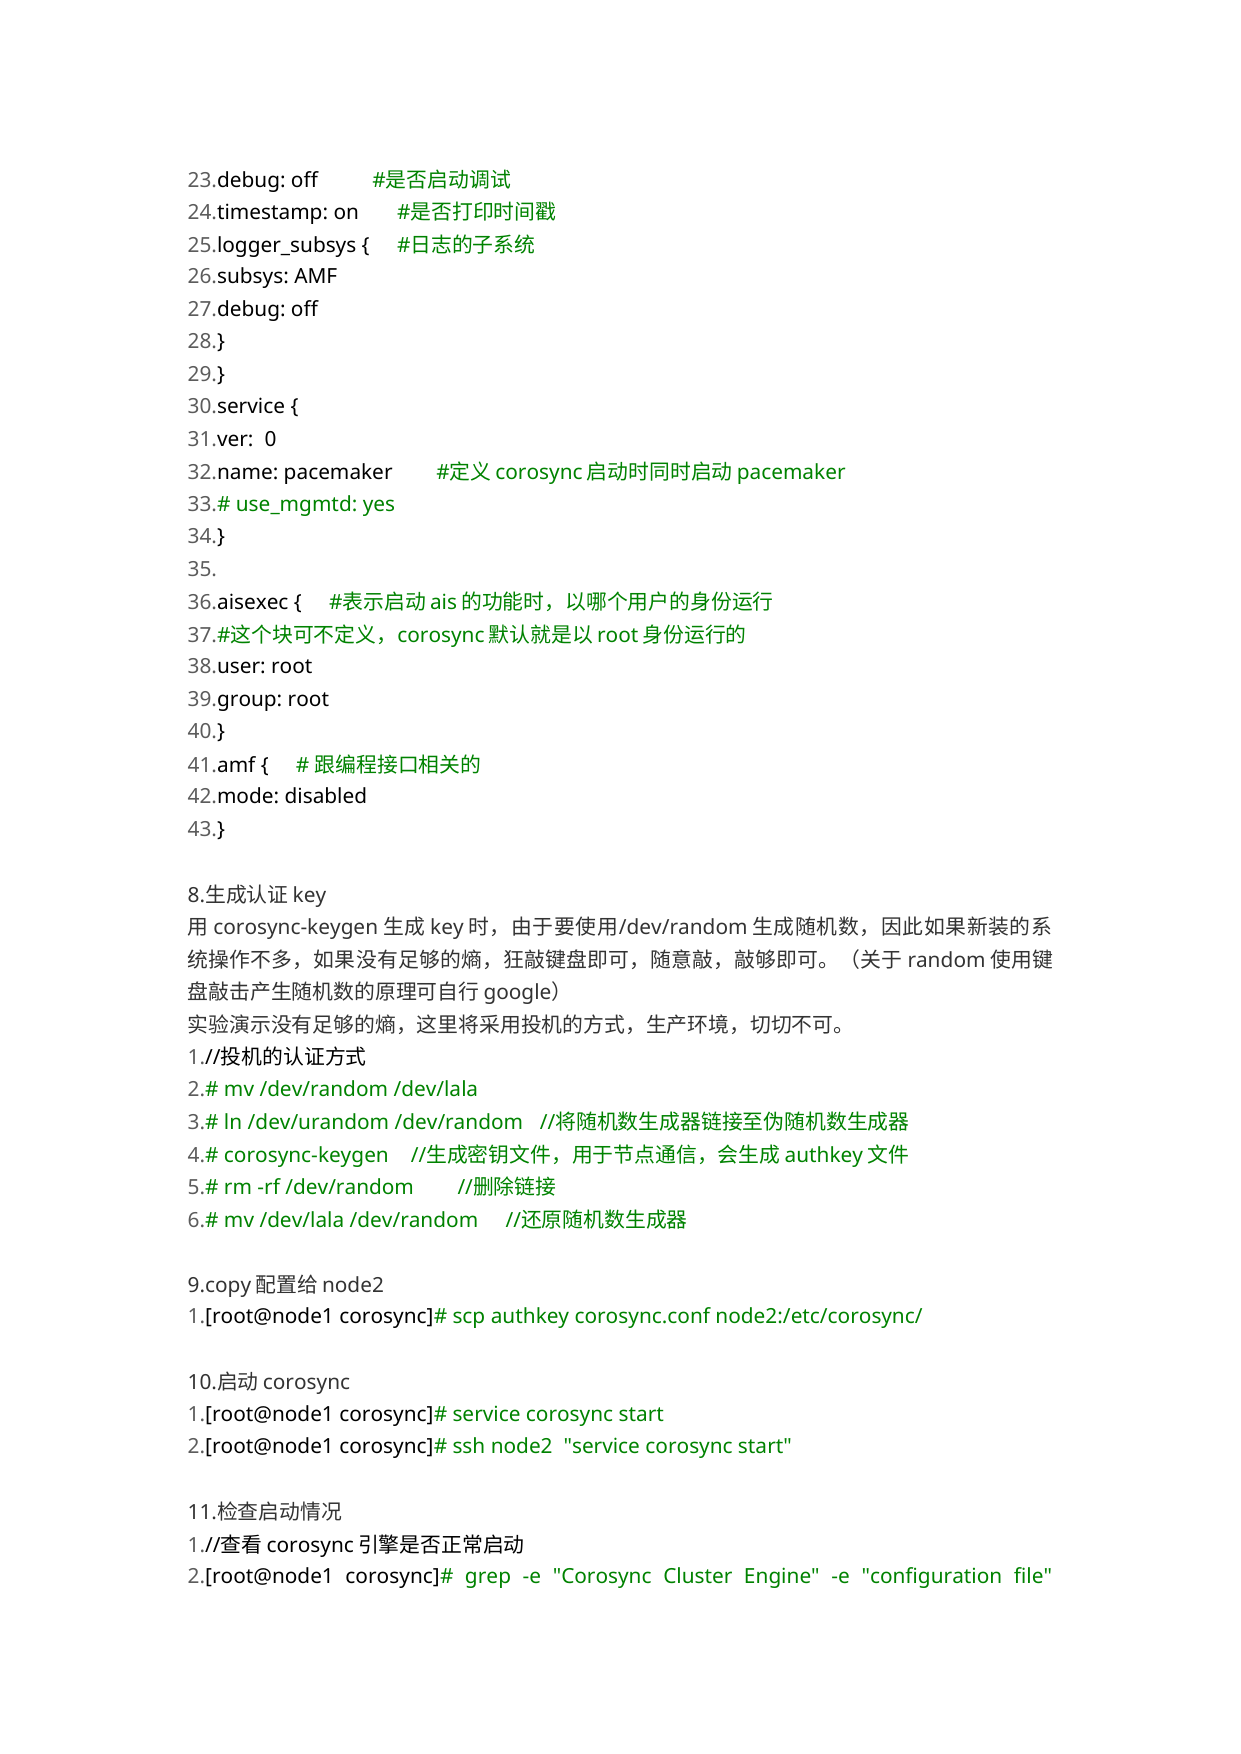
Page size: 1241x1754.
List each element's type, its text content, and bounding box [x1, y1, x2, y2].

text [187, 1559, 1053, 1592]
text 32.name: pacemaker #定义corosync启动时同时启动pacemaker [187, 454, 1053, 487]
text 34.} [187, 519, 1053, 552]
text 24.timestamp: on #是否打印时间戳 [187, 194, 1053, 227]
text 2.[root@node1 corosync]# ssh node2 "service corosync start" [187, 1429, 1053, 1462]
text 40.} [187, 714, 1053, 747]
text 4.# corosync-keygen //生成密钥文件，用于节点通信，会生成authkey文件 [187, 1137, 1053, 1169]
text 10.启动corosync [187, 1364, 1053, 1397]
text 5.# rm -rf /dev/random //删除链接 [187, 1169, 1053, 1202]
text 1.//查看corosync引擎是否正常启动 [187, 1527, 1053, 1559]
text 25.logger_subsys { #日志的子系统 [187, 227, 1053, 259]
text 35. [187, 552, 1053, 584]
text 用corosync-keygen生成key时，由于要使用/dev/random生成随机数，因此如果新装的系统操作不多，如果没有足够的熵，狂敲键盘即可，随意敲，敲够即可。（关于random使用键盘敲击产生随机数的原理可自行google） [187, 909, 1053, 1007]
text 2.# mv /dev/random /dev/lala [187, 1072, 1053, 1104]
text 1.//投机的认证方式 [187, 1039, 1053, 1072]
text 43.} [187, 812, 1053, 844]
text 6.# mv /dev/lala /dev/random //还原随机数生成器 [187, 1202, 1053, 1234]
text 26.subsys: AMF [187, 259, 1053, 292]
text 33.# use_mgmtd: yes [187, 487, 1053, 519]
text 23.debug: off #是否启动调试 [187, 162, 1053, 194]
text 36.aisexec { #表示启动ais的功能时，以哪个用户的身份运行 [187, 584, 1053, 617]
text 28.} [187, 324, 1053, 357]
text 31.ver: 0 [187, 422, 1053, 454]
text 29.} [187, 357, 1053, 389]
text 9.copy配置给node2 [187, 1267, 1053, 1299]
text 38.user: root [187, 649, 1053, 682]
text 30.service { [187, 389, 1053, 422]
text 实验演示没有足够的熵，这里将采用投机的方式，生产环境，切切不可。 [187, 1007, 1053, 1039]
text 27.debug: off [187, 292, 1053, 324]
text 11.检查启动情况 [187, 1494, 1053, 1527]
text 39.group: root [187, 682, 1053, 714]
text 8.生成认证key [187, 877, 1053, 909]
text 1.[root@node1 corosync]# service corosync start [187, 1397, 1053, 1429]
text 3.# ln /dev/urandom /dev/random //将随机数生成器链接至伪随机数生成器 [187, 1104, 1053, 1137]
text 42.mode: disabled [187, 779, 1053, 812]
text 1.[root@node1 corosync]# scp authkey corosync.conf node2:/etc/corosync/ [187, 1299, 1053, 1332]
text 41.amf { # 跟编程接口相关的 [187, 747, 1053, 779]
text 37.#这个块可不定义，corosync默认就是以root身份运行的 [187, 617, 1053, 649]
